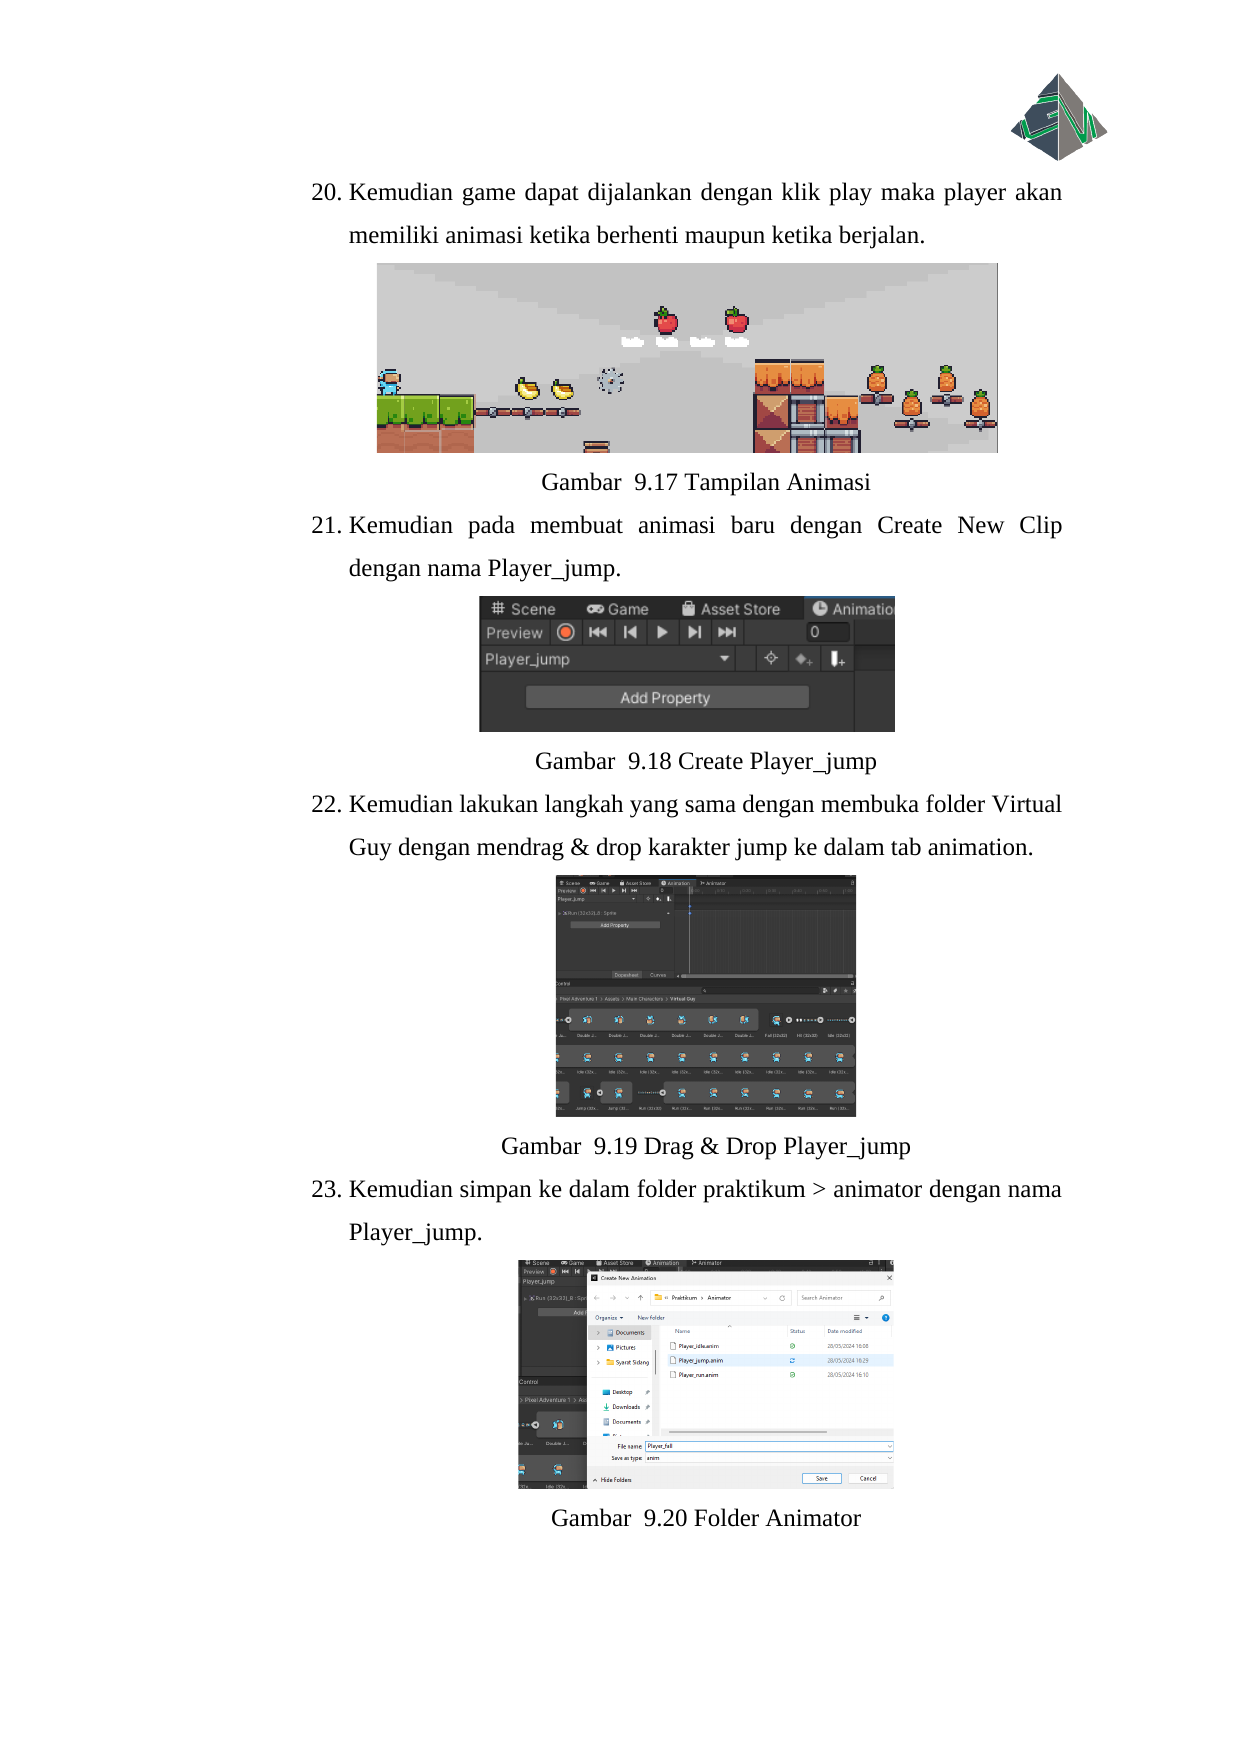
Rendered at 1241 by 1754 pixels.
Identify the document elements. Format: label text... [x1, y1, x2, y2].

picture [518, 1260, 894, 1489]
list Kemudian lakukan langkah yang sama dengan membuka folder Virtual Guy dengan mendrag & drop karakter jump ke dalam tab animation. [311, 789, 1063, 861]
subtitle 9.20 Folder Animator [349, 1503, 1063, 1532]
list Kemudian game dapat dijalankan dengan klik play maka player akan memiliki animasi ketika berhenti maupun ketika berjalan. [311, 177, 1063, 249]
subtitle 9.18 Create Player_jump [349, 746, 1063, 774]
list Kemudian pada membuat animasi baru dengan Create New Clip dengan nama Player_jump. [311, 510, 1063, 582]
picture [479, 596, 895, 732]
list Kemudian simpan ke dalam folder praktikum > animator dengan nama Player_jump. [311, 1174, 1063, 1246]
picture [555, 875, 857, 1117]
picture [376, 263, 998, 453]
subtitle 9.19 Drag & Drop Player_jump [349, 1131, 1063, 1160]
picture [1010, 73, 1108, 161]
subtitle 9.17 Tampilan Animasi [349, 467, 1063, 496]
